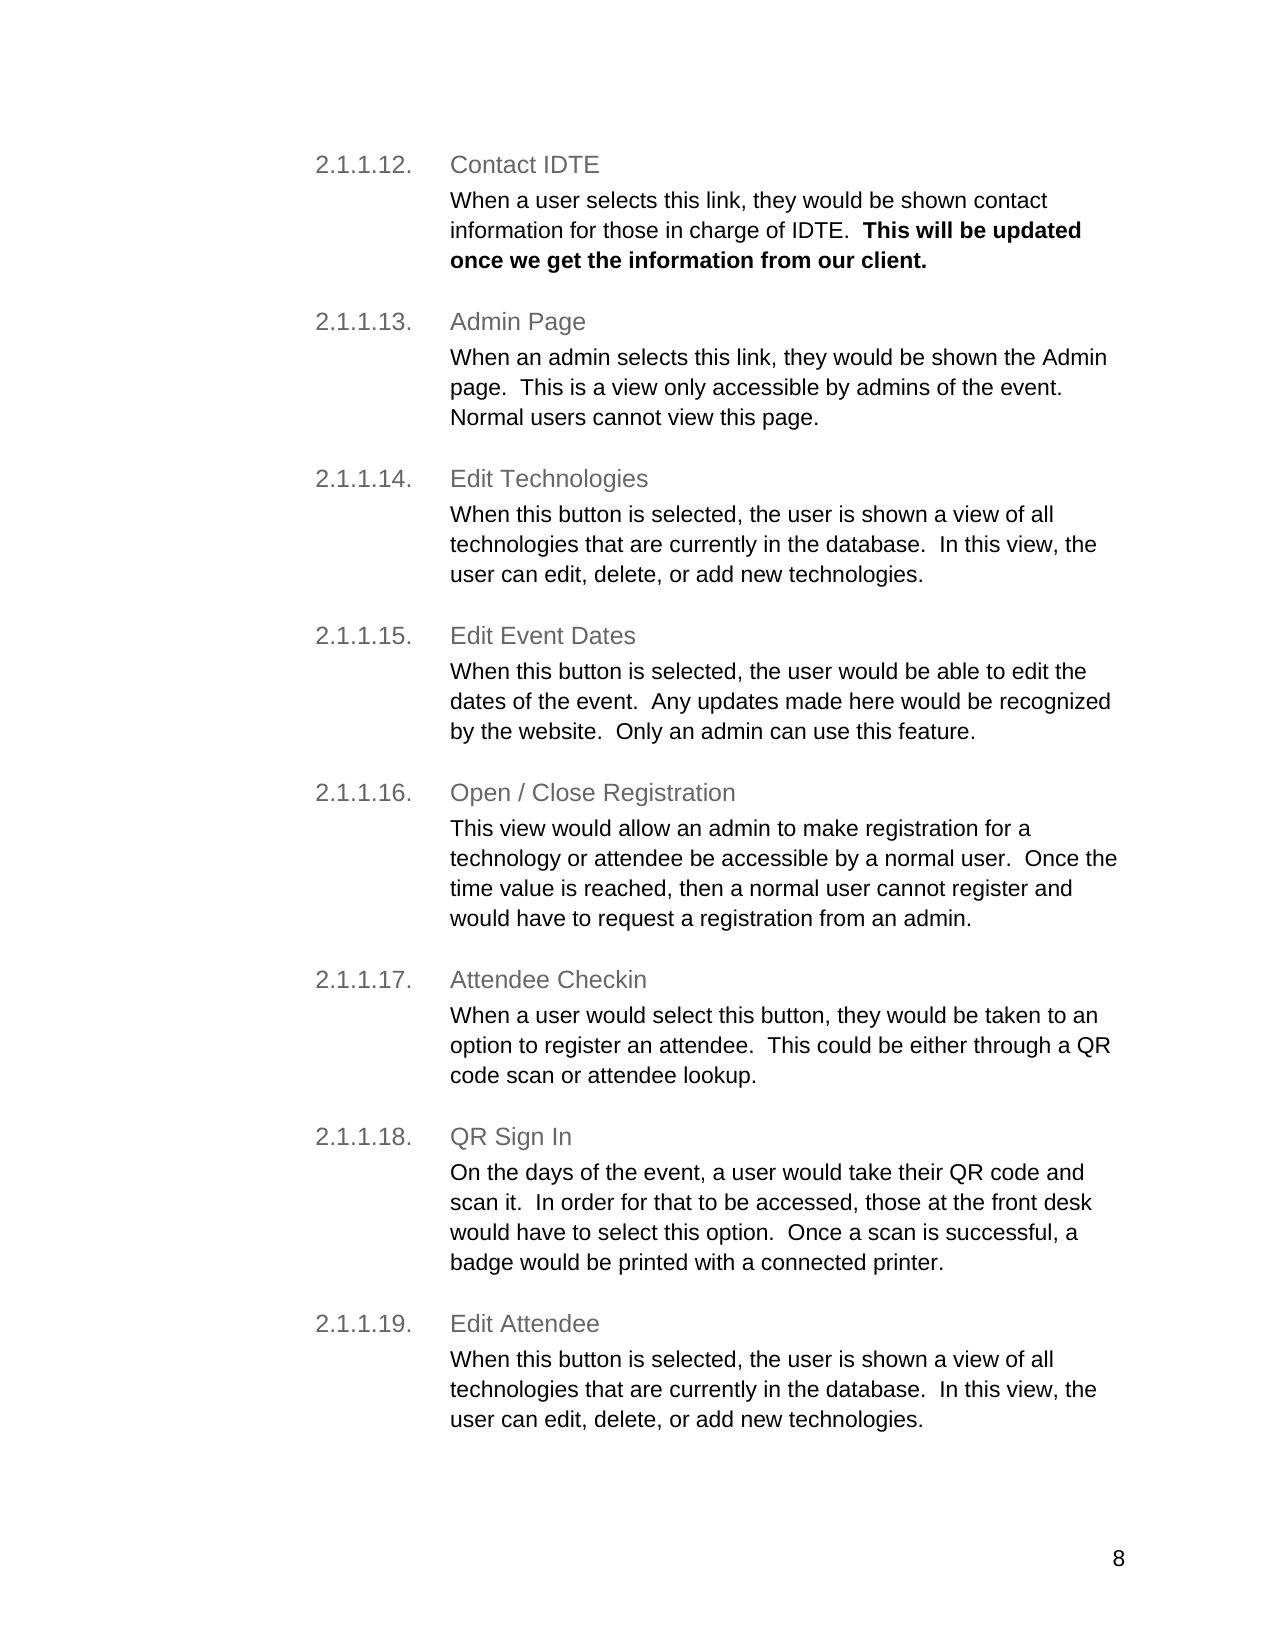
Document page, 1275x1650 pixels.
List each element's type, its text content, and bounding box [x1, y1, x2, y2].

subtitle Open / Close Registration [412, 777, 1125, 806]
subtitle QR Sign In [412, 1121, 1125, 1150]
subtitle Attendee Checkin [412, 964, 1125, 993]
text When a user would select this button, they would be taken to an option to register an attendee. This could be either through a QR code scan or attendee lookup. [450, 1002, 1125, 1088]
subtitle Admin Page [412, 307, 1125, 336]
text When an admin selects this link, they would be shown the Admin page. This is a view only accessible by admins of the event. Normal users cannot view this page. [450, 344, 1125, 431]
text When this button is selected, the user is shown a view of all technologies that are currently in the database. In this view, the user can edit, delete, or add new technologies. [450, 501, 1125, 588]
subtitle Edit Technologies [412, 464, 1125, 492]
text When this button is selected, the user is shown a view of all technologies that are currently in the database. In this view, the user can edit, delete, or add new technologies. [450, 1346, 1125, 1432]
text This view would allow an admin to make registration for a technology or attendee be accessible by a normal user. Once the time value is reached, then a normal user cannot register and would have to request a registration from an admin. [450, 814, 1125, 932]
subtitle Edit Attendee [412, 1308, 1125, 1337]
text When a user selects this link, they would be shown contact information for those in charge of IDTE. This will be updated once we get the information from our client. [450, 187, 1125, 274]
text When this button is selected, the user would be able to edit the dates of the event. Any updates made here would be recognized by the website. Only an admin can use this feature. [450, 658, 1125, 744]
subtitle Contact IDTE [412, 150, 1125, 179]
subtitle Edit Event Dates [412, 621, 1125, 649]
text On the days of the event, a user would take their QR code and scan it. In order for that to be accessed, those at the front desk would have to select this option. Once a scan is successful, a badge would be printed with a connected printer. [450, 1158, 1125, 1276]
